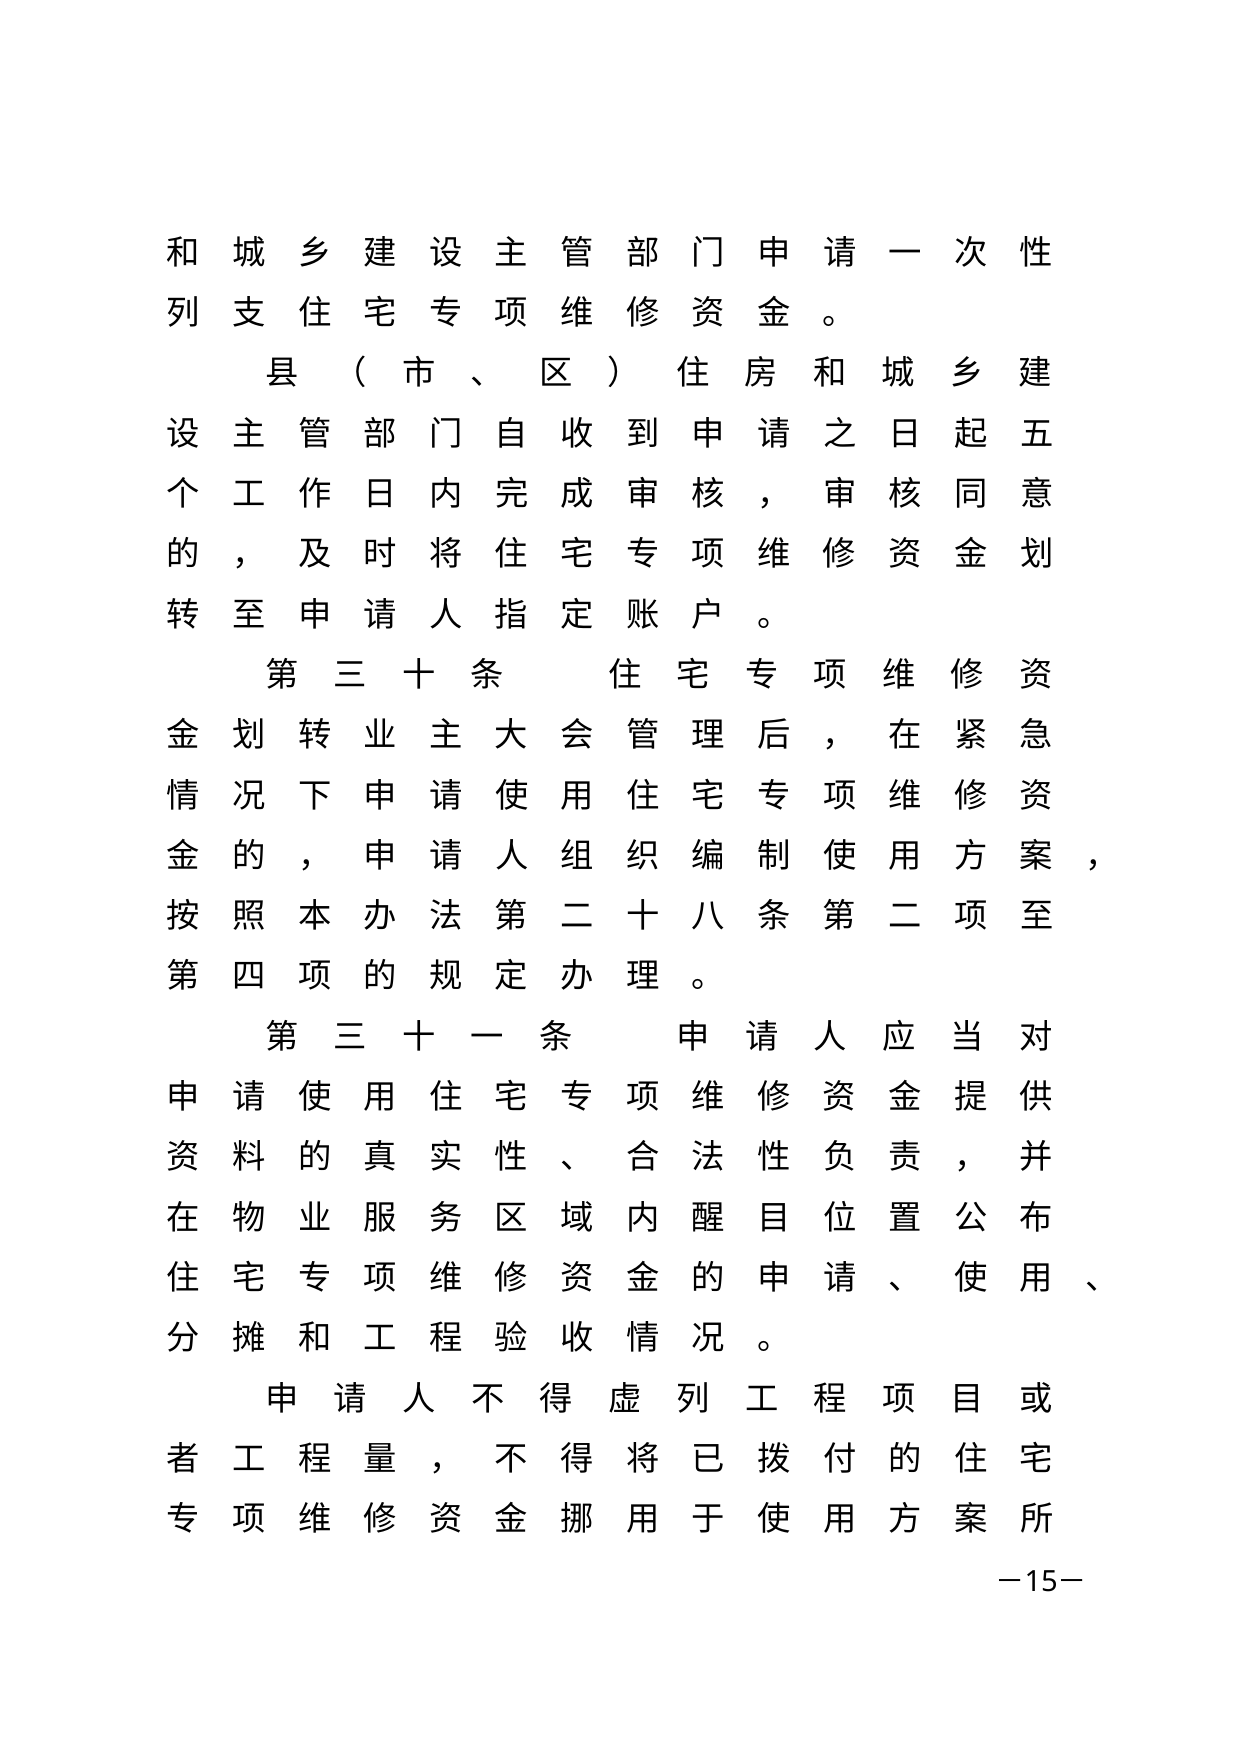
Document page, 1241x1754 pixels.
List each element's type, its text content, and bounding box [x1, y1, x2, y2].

text 申请时工程已经竣工验收合格的，申请人按照前款第一项的规定办理，向县（市、区）住房和城乡建设主管部门申请一次性列支住宅专项维修资金。 [167, 219, 1085, 340]
text 第三十条 住宅专项维修资金划转业主大会管理后，在紧急情况下申请使用住宅专项维修资金的，申请人组织编制使用方案，按照本办法第二十八条第二项至第四项的规定办理。 [167, 642, 1085, 1003]
text 第三十一条 申请人应当对申请使用住宅专项维修资金提供资料的真实性、合法性负责，并在物业服务区域内醒目位置公布住宅专项维修资金的申请、使用、分摊和工程验收情况。 [167, 1003, 1085, 1365]
text 申请人不得虚列工程项目或者工程量，不得将已拨付的住宅专项维修资金挪用于使用方案所列工程项目之外的其他事项。 [167, 1365, 1085, 1546]
text 县（市、区）住房和城乡建设主管部门自收到申请之日起五个工作日内完成审核，审核同意的，及时将住宅专项维修资金划转至申请人指定账户。 [167, 340, 1085, 642]
